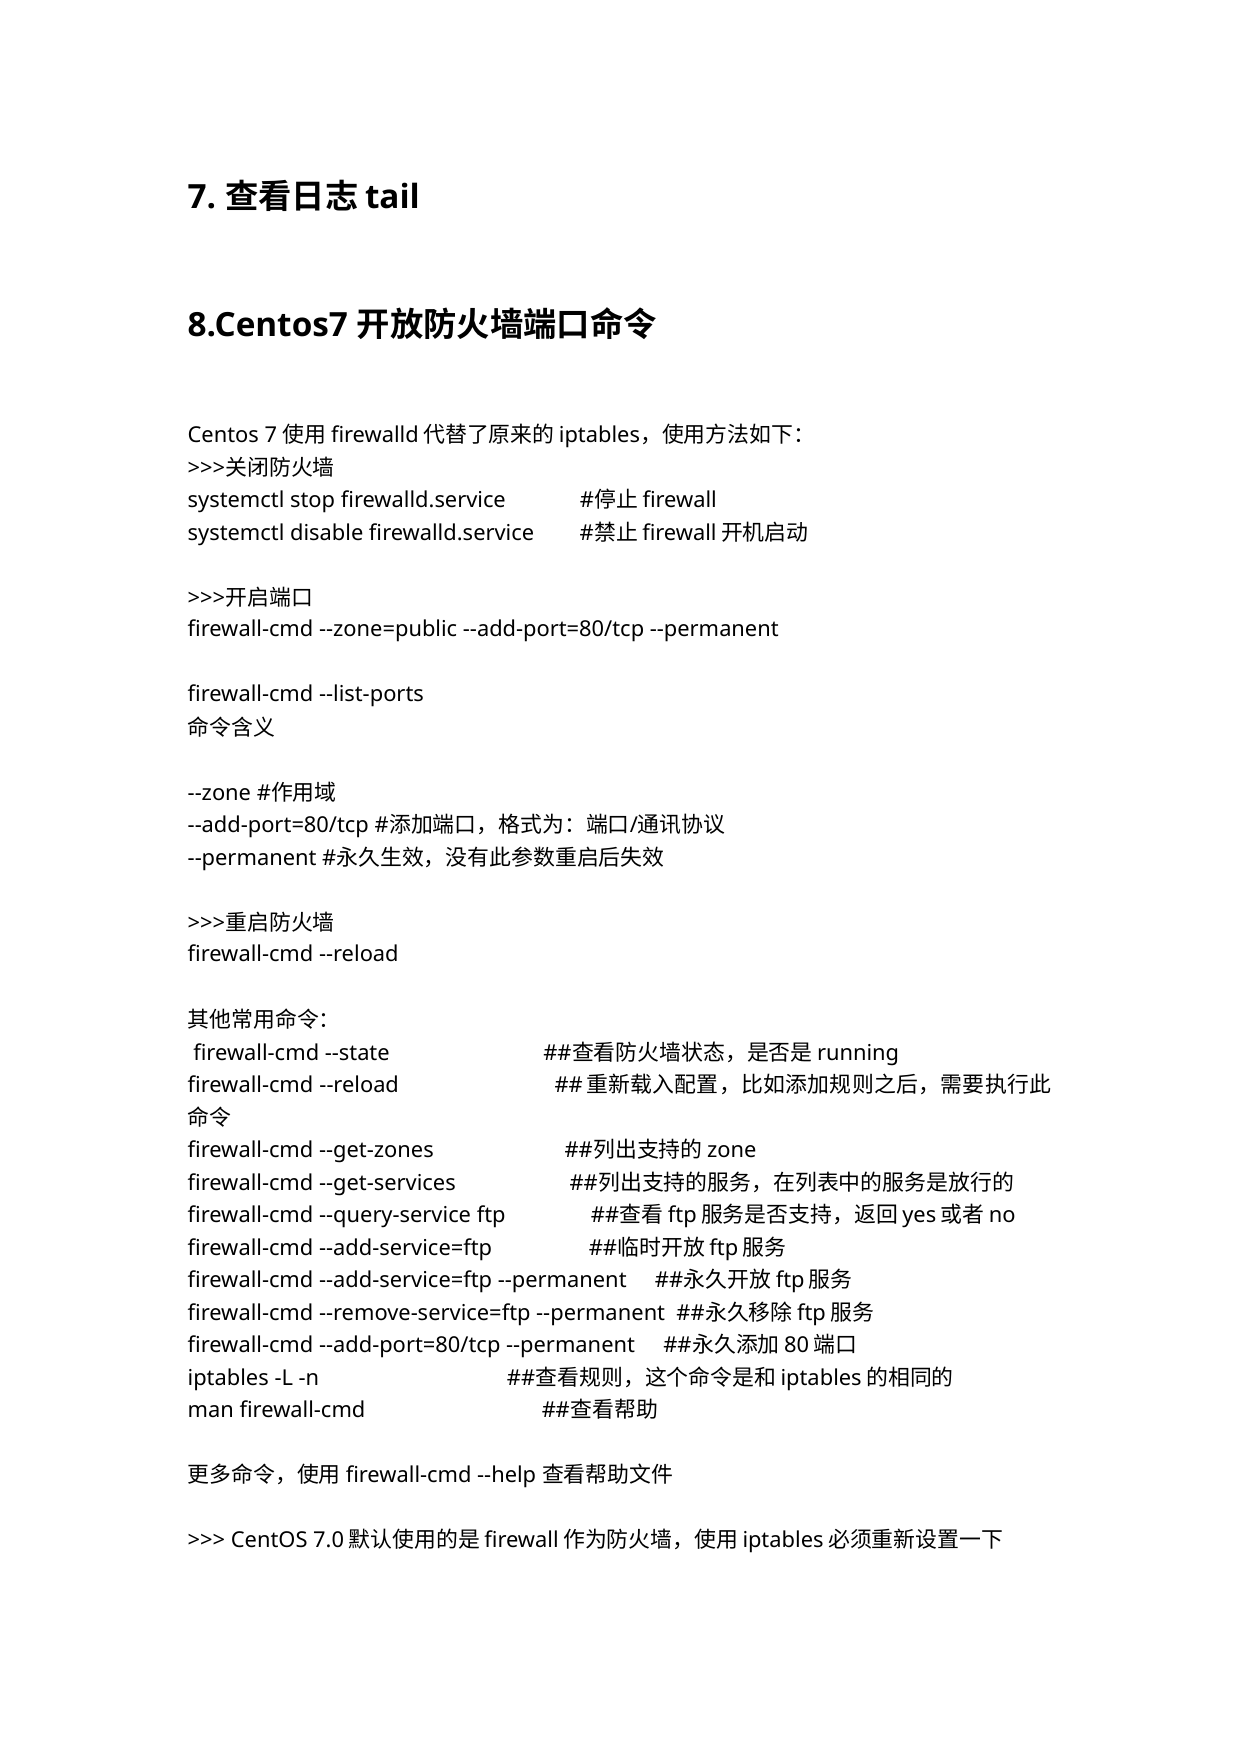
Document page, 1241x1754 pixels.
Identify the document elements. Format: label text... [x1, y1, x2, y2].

text Centos 7 使用firewalld代替了原来的iptables，使用方法如下： [187, 417, 1053, 449]
text >>>重启防火墙 [187, 904, 1053, 937]
text >>>关闭防火墙 [187, 449, 1053, 482]
text firewall-cmd --add-port=80/tcp --permanent ##永久添加80端口 [187, 1327, 1053, 1359]
text systemctl disable firewalld.service #禁止firewall开机启动 [187, 514, 1053, 547]
subtitle 7. 查看日志tail [187, 162, 1053, 227]
text firewall-cmd --zone=public --add-port=80/tcp --permanent [187, 612, 1053, 644]
text --zone #作用域 [187, 774, 1053, 807]
text firewall-cmd --state ##查看防火墙状态，是否是running [187, 1034, 1053, 1067]
text >>>开启端口 [187, 579, 1053, 612]
text firewall-cmd --get-services ##列出支持的服务，在列表中的服务是放行的 [187, 1164, 1053, 1197]
subtitle 8.Centos7 开放防火墙端口命令 [187, 289, 1053, 354]
text 更多命令，使用 firewall-cmd --help 查看帮助文件 [187, 1457, 1053, 1489]
text iptables -L -n ##查看规则，这个命令是和iptables的相同的 [187, 1359, 1053, 1392]
text firewall-cmd --query-service ftp ##查看ftp服务是否支持，返回yes或者no [187, 1197, 1053, 1229]
text --add-port=80/tcp #添加端口，格式为：端口/通讯协议 [187, 807, 1053, 839]
text firewall-cmd --reload [187, 937, 1053, 969]
text man firewall-cmd ##查看帮助 [187, 1392, 1053, 1424]
text firewall-cmd --add-service=ftp --permanent ##永久开放ftp服务 [187, 1262, 1053, 1294]
text firewall-cmd --list-ports [187, 677, 1053, 709]
text >>> CentOS 7.0默认使用的是firewall作为防火墙，使用iptables必须重新设置一下 [187, 1522, 1053, 1554]
text systemctl stop firewalld.service #停止firewall [187, 482, 1053, 514]
text firewall-cmd --get-zones ##列出支持的zone [187, 1132, 1053, 1164]
text firewall-cmd --add-service=ftp ##临时开放ftp服务 [187, 1229, 1053, 1262]
text 命令含义 [187, 709, 1053, 742]
text firewall-cmd --reload ##重新载入配置，比如添加规则之后，需要执行此命令 [187, 1067, 1053, 1132]
text 其他常用命令： [187, 1002, 1053, 1034]
text firewall-cmd --remove-service=ftp --permanent ##永久移除ftp服务 [187, 1294, 1053, 1327]
text --permanent #永久生效，没有此参数重启后失效 [187, 839, 1053, 872]
